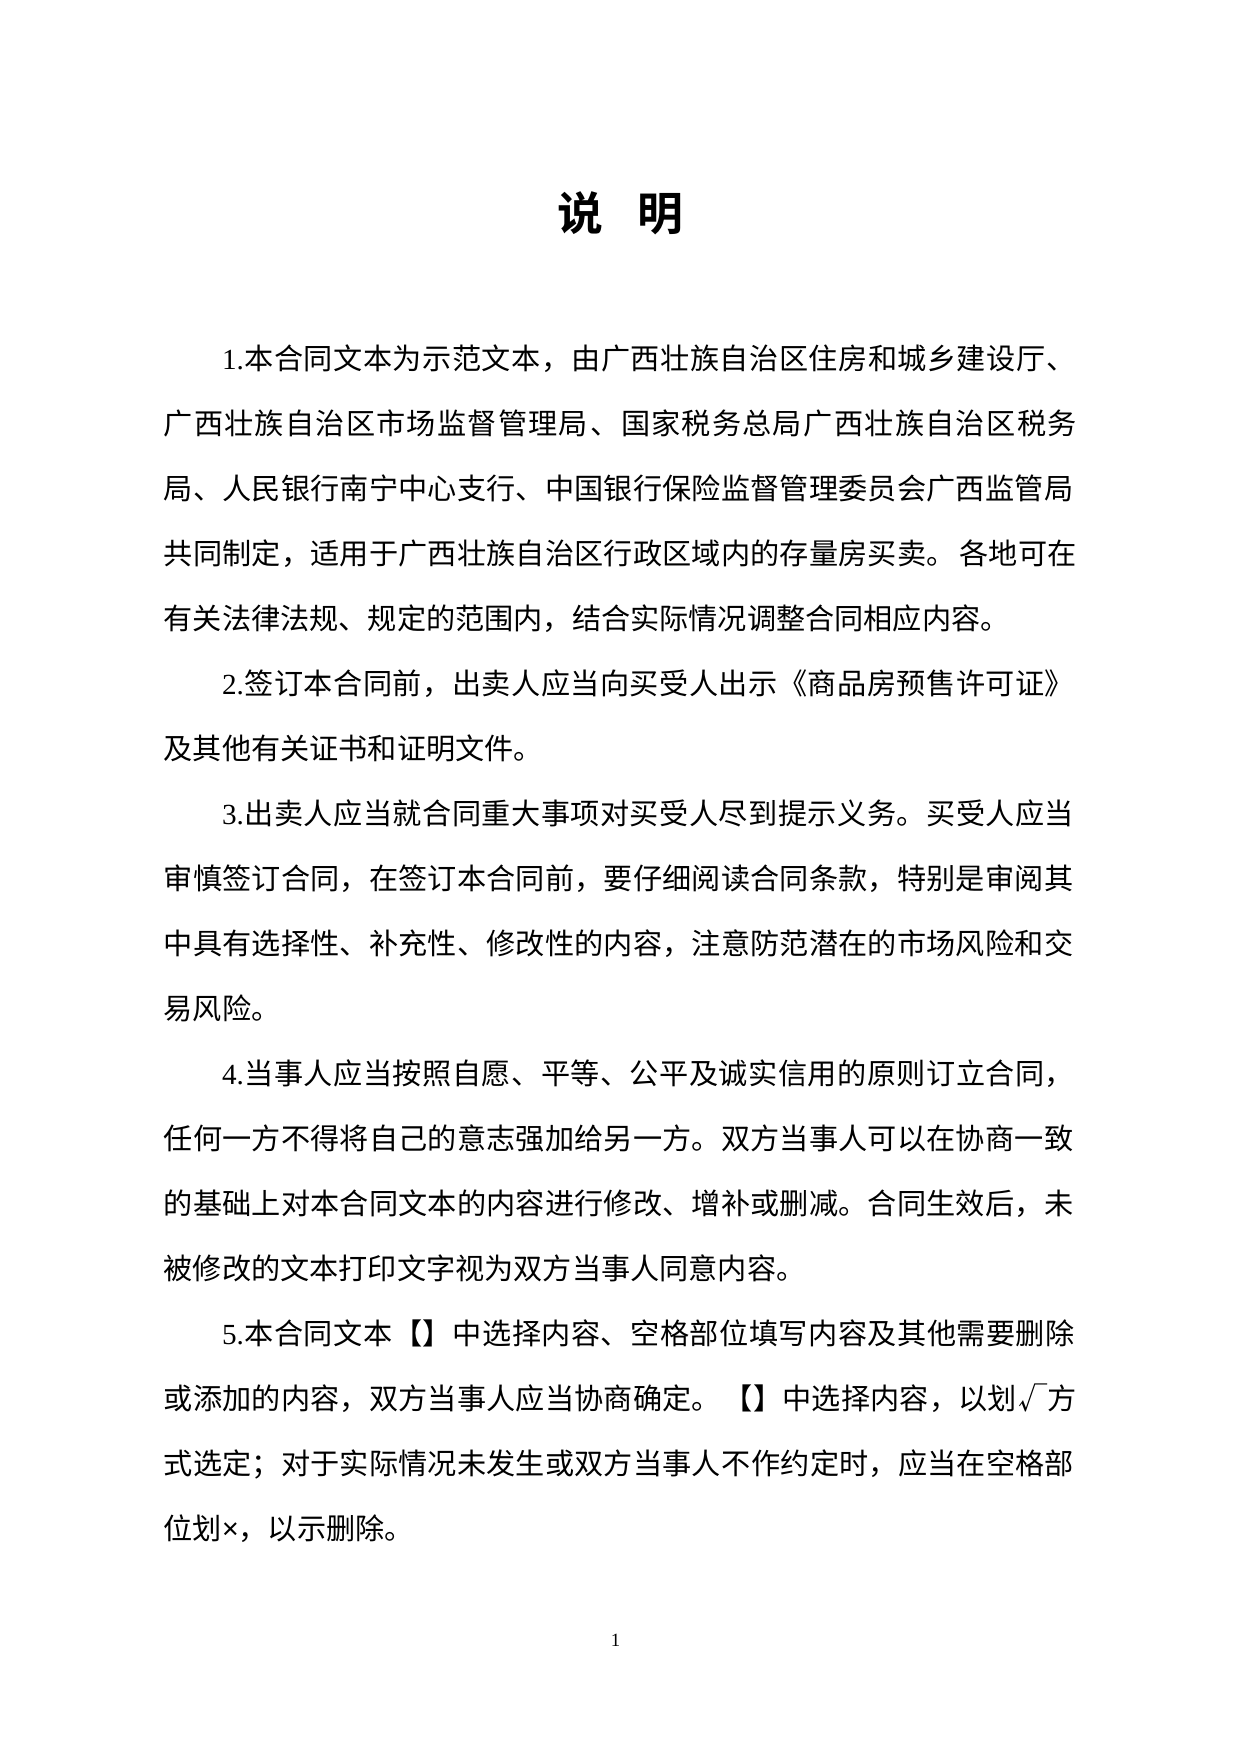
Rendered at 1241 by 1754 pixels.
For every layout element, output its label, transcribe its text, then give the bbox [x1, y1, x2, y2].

text 2.签订本合同前，出卖人应当向买受人出示《商品房预售许可证》及其他有关证书和证明文件。 [163, 649, 1077, 779]
text 4.当事人应当按照自愿、平等、公平及诚实信用的原则订立合同，任何一方不得将自己的意志强加给另一方。双方当事人可以在协商一致的基础上对本合同文本的内容进行修改、增补或删减。合同生效后，未被修改的文本打印文字视为双方当事人同意内容。 [163, 1039, 1077, 1299]
text 5.本合同文本【】中选择内容、空格部位填写内容及其他需要删除或添加的内容，双方当事人应当协商确定。【】中选择内容，以划√方式选定；对于实际情况未发生或双方当事人不作约定时，应当在空格部位划×，以示删除。 [163, 1299, 1077, 1559]
text 说 明 [163, 162, 1077, 259]
text 3.出卖人应当就合同重大事项对买受人尽到提示义务。买受人应当审慎签订合同，在签订本合同前，要仔细阅读合同条款，特别是审阅其中具有选择性、补充性、修改性的内容，注意防范潜在的市场风险和交易风险。 [163, 779, 1077, 1039]
text 1.本合同文本为示范文本，由广西壮族自治区住房和城乡建设厅、广西壮族自治区市场监督管理局、国家税务总局广西壮族自治区税务局、人民银行南宁中心支行、中国银行保险监督管理委员会广西监管局共同制定，适用于广西壮族自治区行政区域内的存量房买卖。各地可在有关法律法规、规定的范围内，结合实际情况调整合同相应内容。 [163, 324, 1077, 649]
